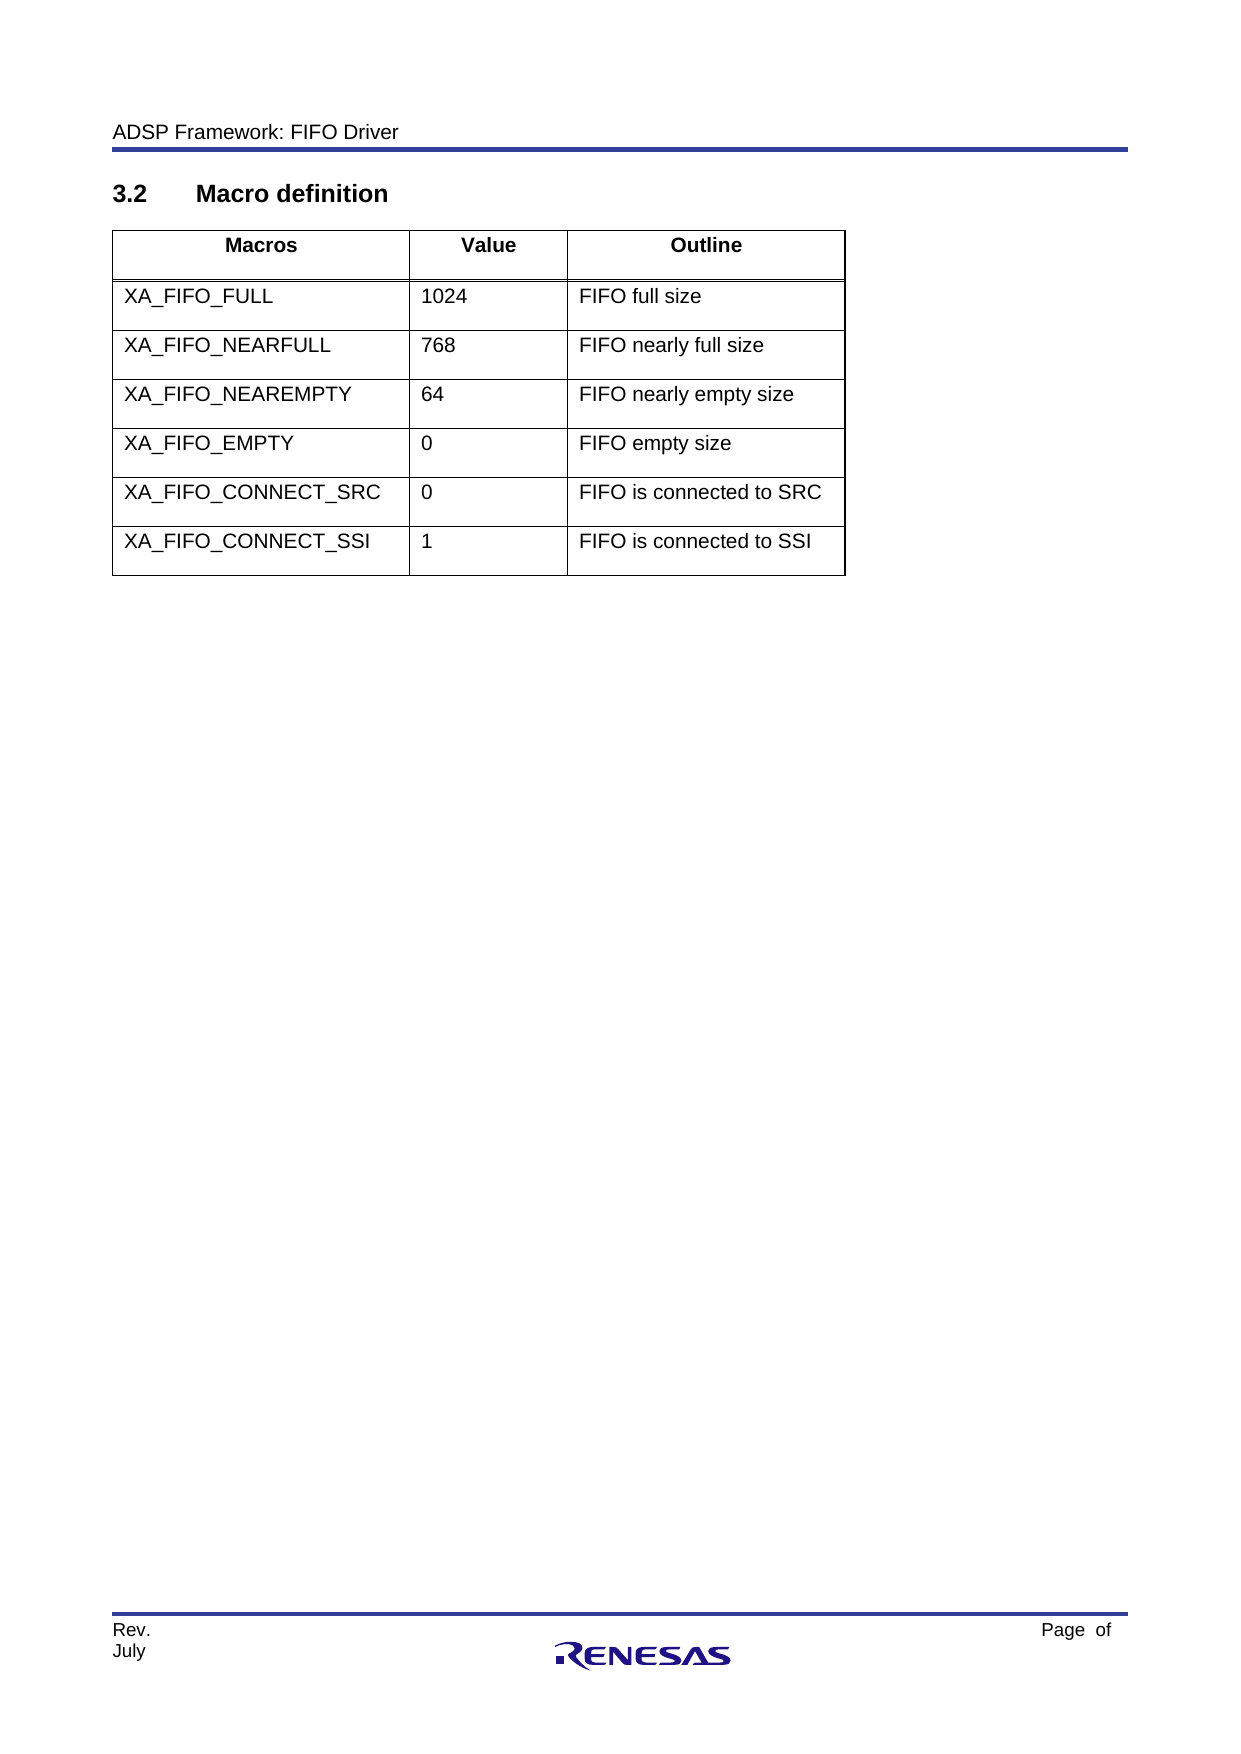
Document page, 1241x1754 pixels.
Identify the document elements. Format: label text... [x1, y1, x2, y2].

table_cell 1 [410, 527, 567, 575]
table_cell FIFO nearly empty size [568, 380, 844, 428]
table_cell XA_FIFO_FULL [113, 282, 409, 330]
table_cell 0 [410, 429, 567, 477]
table_cell FIFO nearly full size [568, 331, 844, 379]
table_cell XA_FIFO_CONNECT_SSI [113, 527, 409, 575]
table_cell 1024 [410, 282, 567, 330]
table_cell 64 [410, 380, 567, 428]
table_cell 0 [410, 478, 567, 526]
table_header Macros [113, 231, 409, 279]
table_cell 768 [410, 331, 567, 379]
subtitle Macro definition [112, 178, 1128, 209]
table_cell FIFO full size [568, 282, 844, 330]
table_cell XA_FIFO_CONNECT_SRC [113, 478, 409, 526]
table_cell FIFO empty size [568, 429, 844, 477]
table_header Outline [568, 231, 844, 279]
table_cell FIFO is connected to SSI [568, 527, 844, 575]
table_header Value [410, 231, 567, 279]
table_cell XA_FIFO_NEAREMPTY [113, 380, 409, 428]
table_cell FIFO is connected to SRC [568, 478, 844, 526]
table_cell XA_FIFO_NEARFULL [113, 331, 409, 379]
table_cell XA_FIFO_EMPTY [113, 429, 409, 477]
